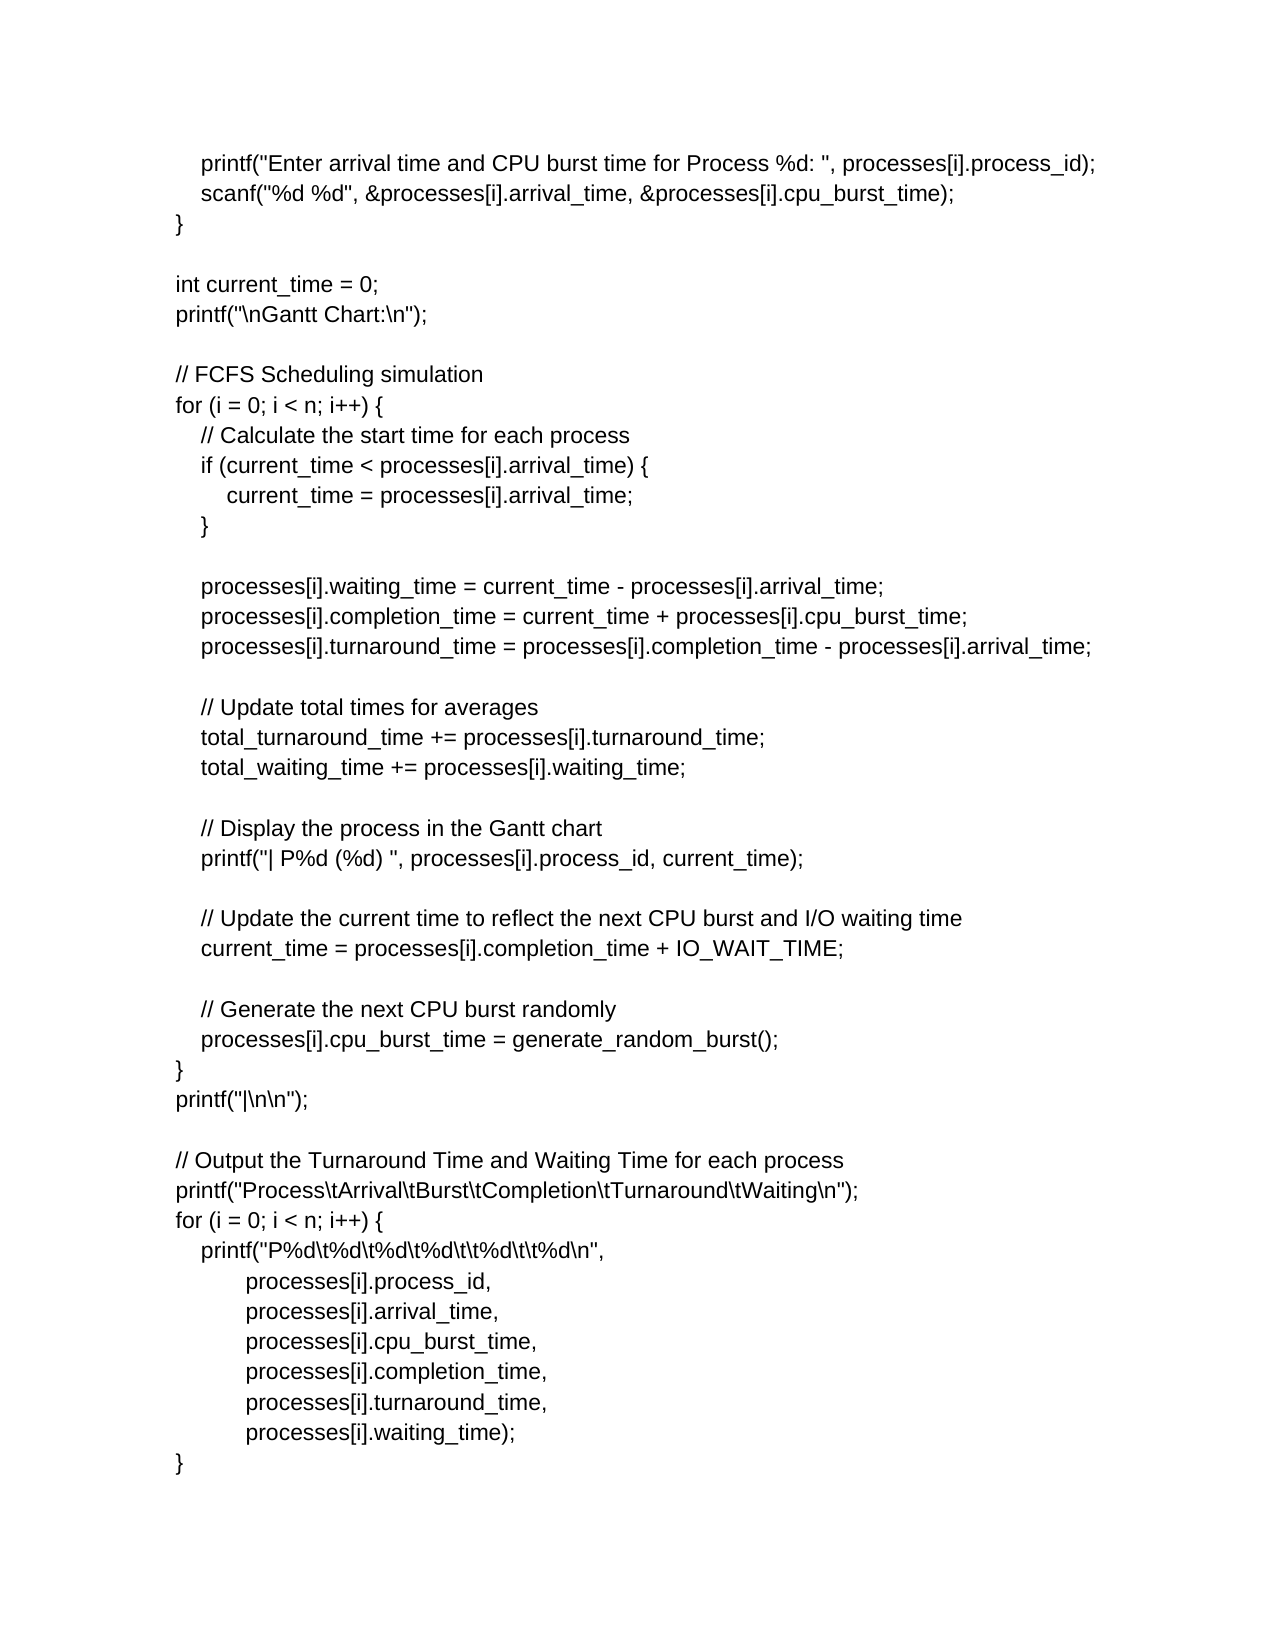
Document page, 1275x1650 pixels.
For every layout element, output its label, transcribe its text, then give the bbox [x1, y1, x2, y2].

text processes[i].completion_time, [150, 1358, 1125, 1385]
text processes[i].turnaround_time = processes[i].completion_time - processes[i].arrival_time; [150, 633, 1125, 660]
text } [150, 1449, 1125, 1475]
text int current_time = 0; [150, 271, 1125, 297]
text } [150, 512, 1125, 539]
text printf("Enter arrival time and CPU burst time for Process %d: ", processes[i].process_id); [150, 150, 1125, 176]
text processes[i].arrival_time, [150, 1298, 1125, 1324]
text current_time = processes[i].arrival_time; [150, 482, 1125, 509]
text for (i = 0; i < n; i++) { [150, 392, 1125, 418]
text printf("|\n\n"); [150, 1086, 1125, 1113]
text printf("\nGantt Chart:\n"); [150, 301, 1125, 327]
text printf("| P%d (%d) ", processes[i].process_id, current_time); [150, 845, 1125, 871]
text current_time = processes[i].completion_time + IO_WAIT_TIME; [150, 935, 1125, 962]
text scanf("%d %d", &processes[i].arrival_time, &processes[i].cpu_burst_time); [150, 180, 1125, 207]
text processes[i].turnaround_time, [150, 1388, 1125, 1415]
text total_turnaround_time += processes[i].turnaround_time; [150, 724, 1125, 750]
text processes[i].waiting_time); [150, 1419, 1125, 1445]
text processes[i].cpu_burst_time = generate_random_burst(); [150, 1026, 1125, 1052]
text processes[i].waiting_time = current_time - processes[i].arrival_time; [150, 573, 1125, 599]
text // Calculate the start time for each process [150, 422, 1125, 448]
text // FCFS Scheduling simulation [150, 361, 1125, 388]
text // Generate the next CPU burst randomly [150, 996, 1125, 1022]
text processes[i].cpu_burst_time, [150, 1328, 1125, 1354]
text printf("Process\tArrival\tBurst\tCompletion\tTurnaround\tWaiting\n"); [150, 1177, 1125, 1203]
text if (current_time < processes[i].arrival_time) { [150, 452, 1125, 478]
text total_waiting_time += processes[i].waiting_time; [150, 754, 1125, 781]
text // Update total times for averages [150, 694, 1125, 720]
text // Update the current time to reflect the next CPU burst and I/O waiting time [150, 905, 1125, 932]
text processes[i].completion_time = current_time + processes[i].cpu_burst_time; [150, 603, 1125, 629]
text // Display the process in the Gantt chart [150, 814, 1125, 841]
text // Output the Turnaround Time and Waiting Time for each process [150, 1147, 1125, 1173]
text } [150, 1056, 1125, 1083]
text for (i = 0; i < n; i++) { [150, 1207, 1125, 1234]
text } [150, 210, 1125, 237]
text processes[i].process_id, [150, 1268, 1125, 1294]
text printf("P%d\t%d\t%d\t%d\t\t%d\t\t%d\n", [150, 1237, 1125, 1264]
